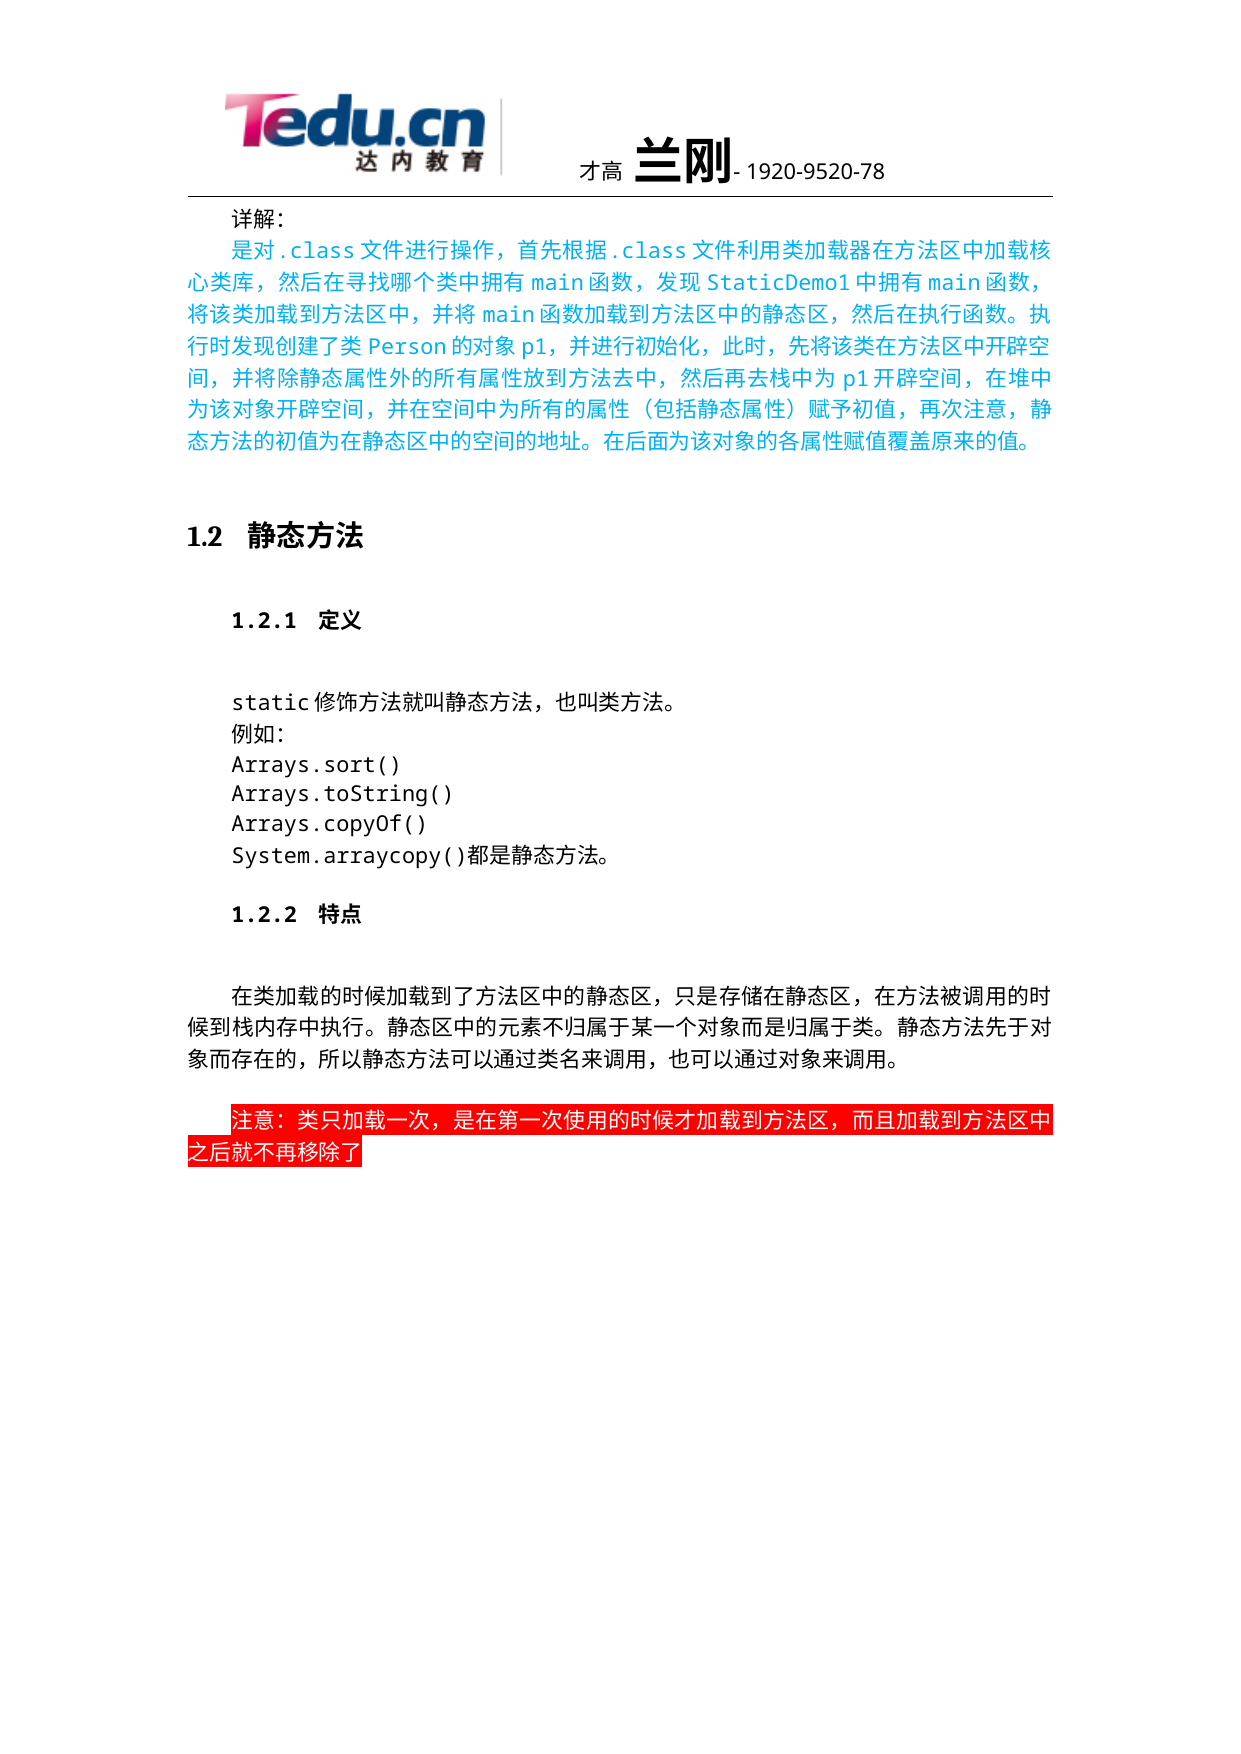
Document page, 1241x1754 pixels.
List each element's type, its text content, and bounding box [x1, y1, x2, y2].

text System.arraycopy()都是静态方法。 [187, 838, 1053, 870]
text 是对.class文件进行操作，首先根据.class文件利用类加载器在方法区中加载核心类库，然后在寻找哪个类中拥有main函数，发现StaticDemo1中拥有main函数，将该类加载到方法区中，并将main函数加载到方法区中的静态区，然后在执行函数。执行时发现创建了类Person的对象p1，并进行初始化，此时，先将该类在方法区中开辟空间，并将除静态属性外的所有属性放到方法去中，然后再去栈中为p1开辟空间，在堆中为该对象开辟空间，并在空间中为所有的属性（包括静态属性）赋予初值，再次注意，静态方法的初值为在静态区中的空间的地址。在后面为该对象的各属性赋值覆盖原来的值。 [187, 233, 1053, 456]
picture [225, 88, 507, 180]
subtitle 定义 [231, 603, 1053, 635]
text Arrays.copyOf() [187, 808, 1053, 838]
subtitle 静态方法 [187, 513, 1053, 555]
text 在类加载的时候加载到了方法区中的静态区，只是存储在静态区，在方法被调用的时候到栈内存中执行。静态区中的元素不归属于某一个对象而是归属于类。静态方法先于对象而存在的，所以静态方法可以通过类名来调用，也可以通过对象来调用。 [187, 979, 1053, 1074]
subtitle 特点 [231, 897, 1053, 928]
text Arrays.toString() [187, 778, 1053, 808]
text 例如： [187, 717, 1053, 748]
text static修饰方法就叫静态方法，也叫类方法。 [187, 685, 1053, 717]
text 注意：类只加载一次，是在第一次使用的时候才加载到方法区，而且加载到方法区中之后就不再移除了 [187, 1103, 1053, 1167]
text Arrays.sort() [187, 748, 1053, 778]
text 详解： [187, 202, 1053, 233]
